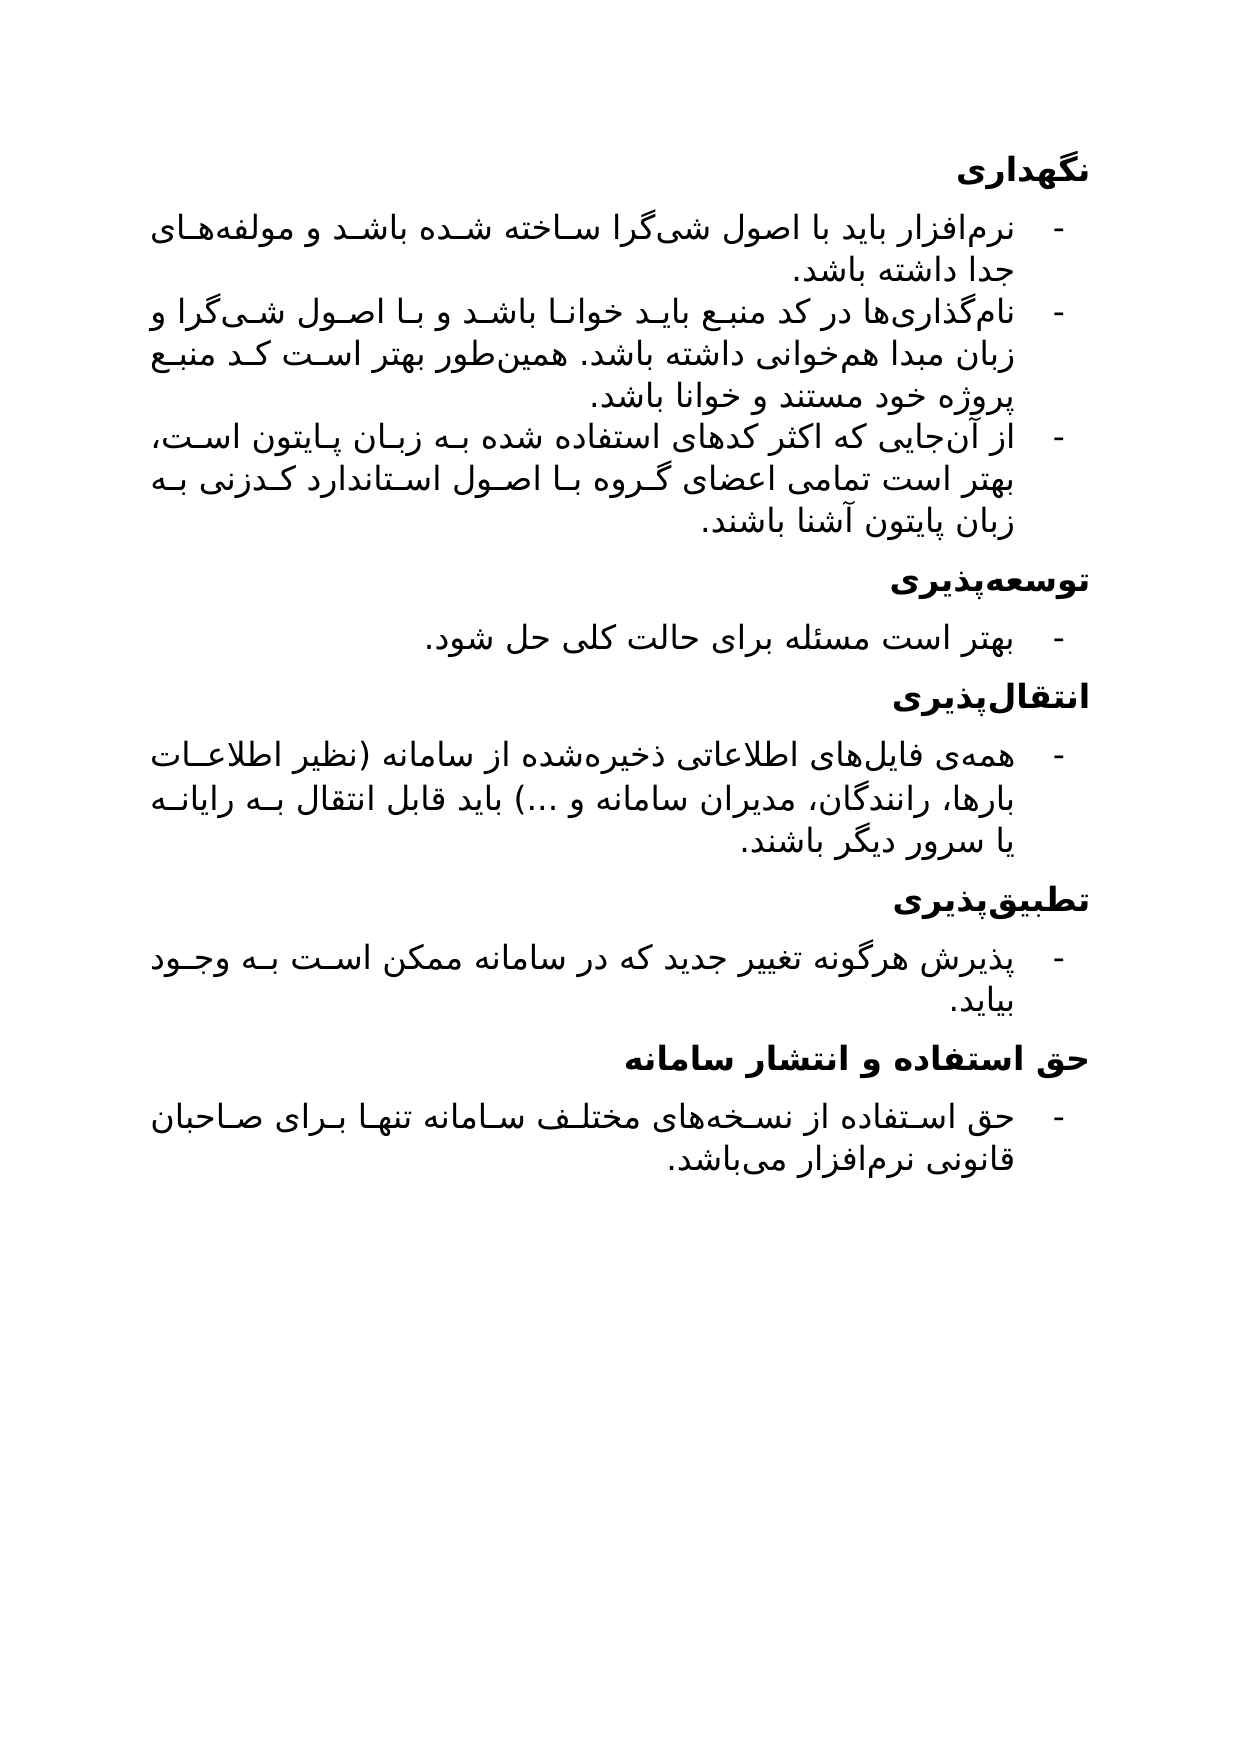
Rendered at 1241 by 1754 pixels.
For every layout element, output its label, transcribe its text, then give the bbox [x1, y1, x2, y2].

list نام‌گذاری‌ها در کد منبع باید خوانا باشد و با اصول شی‌گرا و زبان مبدا هم‌خوانی داشته باشد. همین‌طور بهتر است کد منبع پروژه خود مستند و خوانا باشد. [150, 292, 1053, 415]
list پذیرش هرگونه تغییر جدید که در سامانه ممکن است به وجود بیاید. [150, 939, 1053, 1019]
list حق استفاده از نسخه‌های مختلف سامانه تنها برای صاحبان قانونی نرم‌افزار می‌باشد. [150, 1098, 1053, 1178]
text توسعه‌پذیری [150, 560, 1090, 599]
text انتقال‌پذیری [150, 677, 1090, 716]
list از آن‌جایی که اکثر کدهای استفاده شده به زبان پایتون است، بهتر است تمامی اعضای گروه با اصول استاندارد کدزنی به زبان پایتون آشنا باشند. [150, 418, 1053, 541]
list نرم‌افزار باید با اصول شی‌گرا ساخته شده باشد و مولفه‌های جدا داشته باشد. [150, 208, 1053, 289]
text تطبیق‌پذیری [150, 880, 1090, 919]
list بهتر است مسئله برای حالت کلی حل شود. [150, 619, 1053, 658]
text نگهداری [150, 150, 1090, 189]
list همه‌ی فایل‌های اطلاعاتی ذخیره‌شده از سامانه (نظیر اطلاعات بارها، رانندگان، مدیر‌ان سامانه و ...) باید قابل انتقال به رایانه یا سرور دیگر باشند. [150, 736, 1053, 861]
text حق استفاده و انتشار سامانه [150, 1039, 1090, 1078]
